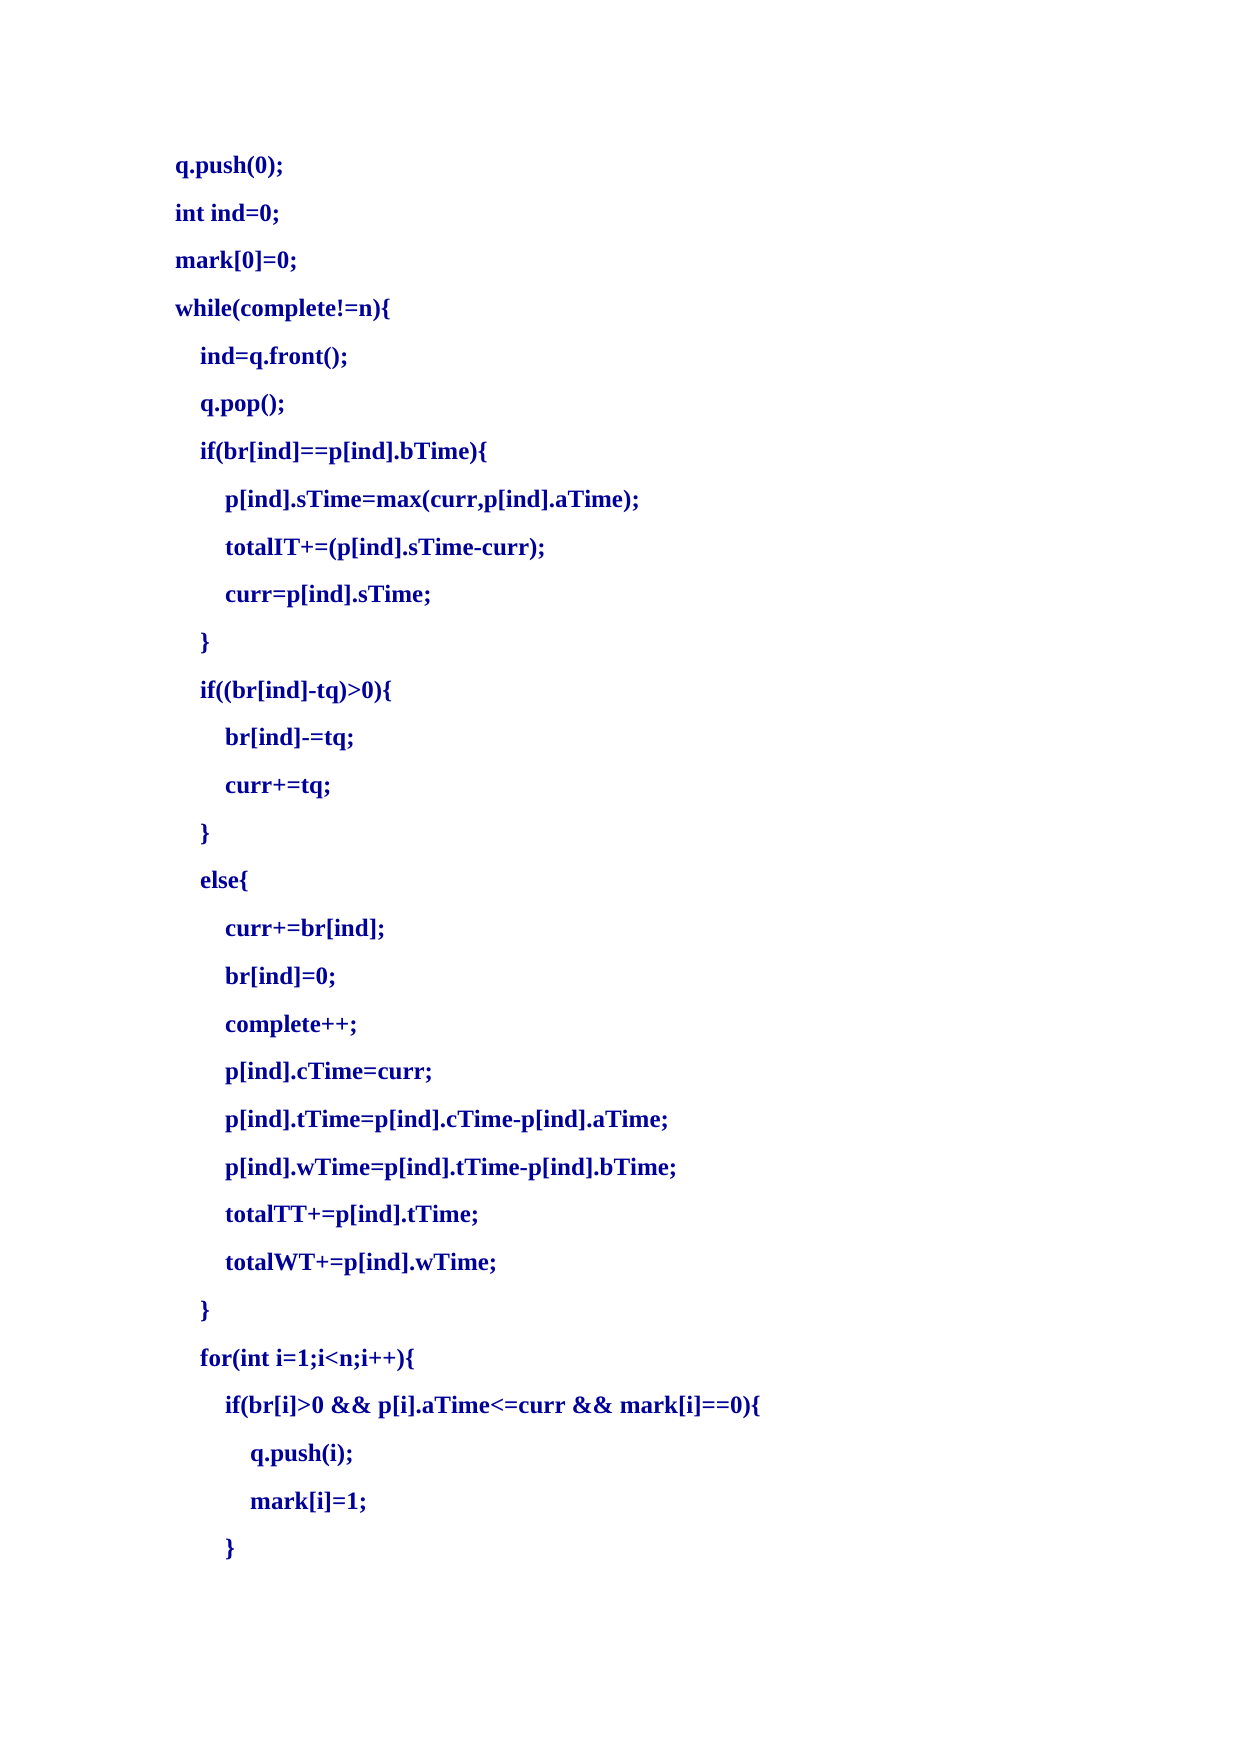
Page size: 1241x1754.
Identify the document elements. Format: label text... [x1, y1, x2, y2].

text for(int i=1;i<n;i++){ [150, 1343, 1090, 1371]
text ind=q.front(); [150, 341, 1090, 369]
text curr=p[ind].sTime; [150, 579, 1090, 608]
text q.pop(); [150, 388, 1090, 417]
text q.push(i); [150, 1438, 1090, 1467]
text totalTT+=p[ind].tTime; [150, 1199, 1090, 1228]
text } [150, 627, 1090, 656]
text p[ind].wTime=p[ind].tTime-p[ind].bTime; [150, 1152, 1090, 1181]
text int ind=0; [150, 198, 1090, 226]
text q.push(0); [150, 150, 1090, 179]
text if(br[ind]==p[ind].bTime){ [150, 436, 1090, 465]
text } [150, 818, 1090, 847]
text else{ [150, 866, 1090, 894]
text if(br[i]>0 && p[i].aTime<=curr && mark[i]==0){ [150, 1390, 1090, 1419]
text mark[i]=1; [150, 1486, 1090, 1514]
text } [150, 1295, 1090, 1324]
text totalIT+=(p[ind].sTime-curr); [150, 532, 1090, 560]
text br[ind]-=tq; [150, 722, 1090, 751]
text p[ind].cTime=curr; [150, 1056, 1090, 1085]
text curr+=tq; [150, 770, 1090, 799]
text p[ind].sTime=max(curr,p[ind].aTime); [150, 484, 1090, 513]
text br[ind]=0; [150, 961, 1090, 990]
text while(complete!=n){ [150, 293, 1090, 322]
text totalWT+=p[ind].wTime; [150, 1247, 1090, 1276]
text complete++; [150, 1009, 1090, 1037]
text } [150, 1533, 1090, 1562]
text mark[0]=0; [150, 245, 1090, 274]
text if((br[ind]-tq)>0){ [150, 675, 1090, 703]
text p[ind].tTime=p[ind].cTime-p[ind].aTime; [150, 1104, 1090, 1133]
text curr+=br[ind]; [150, 913, 1090, 942]
